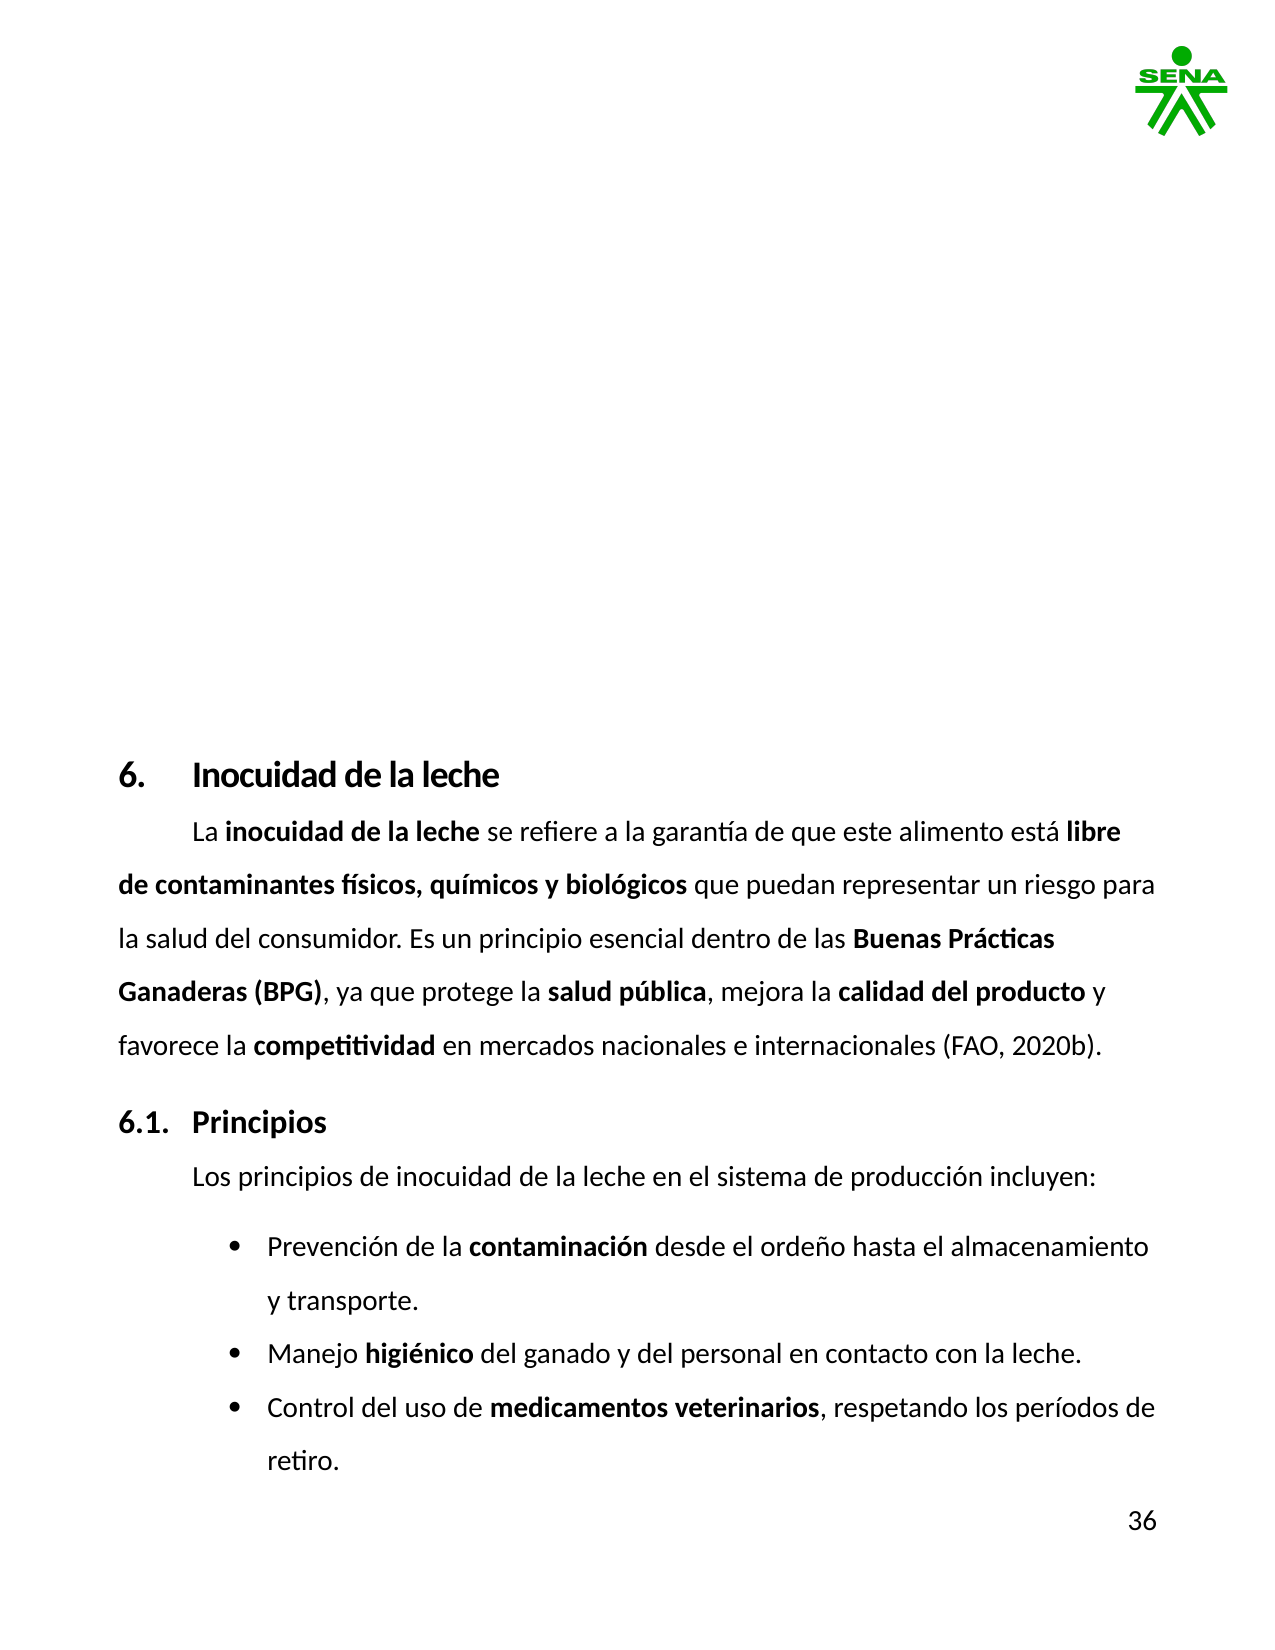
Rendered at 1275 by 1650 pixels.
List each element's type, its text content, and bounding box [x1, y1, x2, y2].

subtitle Inocuidad de la leche [118, 751, 1157, 796]
text La inocuidad de la leche se refiere a la garantía de que este alimento está libre de contaminantes físicos, químicos y biológicos que puedan representar un riesgo para la salud del consumidor. Es un principio esencial dentro de las Buenas Prácticas Ganaderas (BPG), ya que protege la salud pública, mejora la calidad del producto y favorece la competitividad en mercados nacionales e internacionales (FAO, 2020b). [118, 813, 1157, 1062]
text Los principios de inocuidad de la leche en el sistema de producción incluyen: [118, 1158, 1157, 1194]
list Control del uso de medicamentos veterinarios, respetando los períodos de retiro. [229, 1389, 1157, 1478]
picture [1135, 46, 1228, 136]
list Prevención de la contaminación desde el ordeño hasta el almacenamiento y transporte. [229, 1228, 1157, 1318]
subtitle Principios [118, 1101, 1157, 1142]
list Manejo higiénico del ganado y del personal en contacto con la leche. [229, 1335, 1157, 1371]
